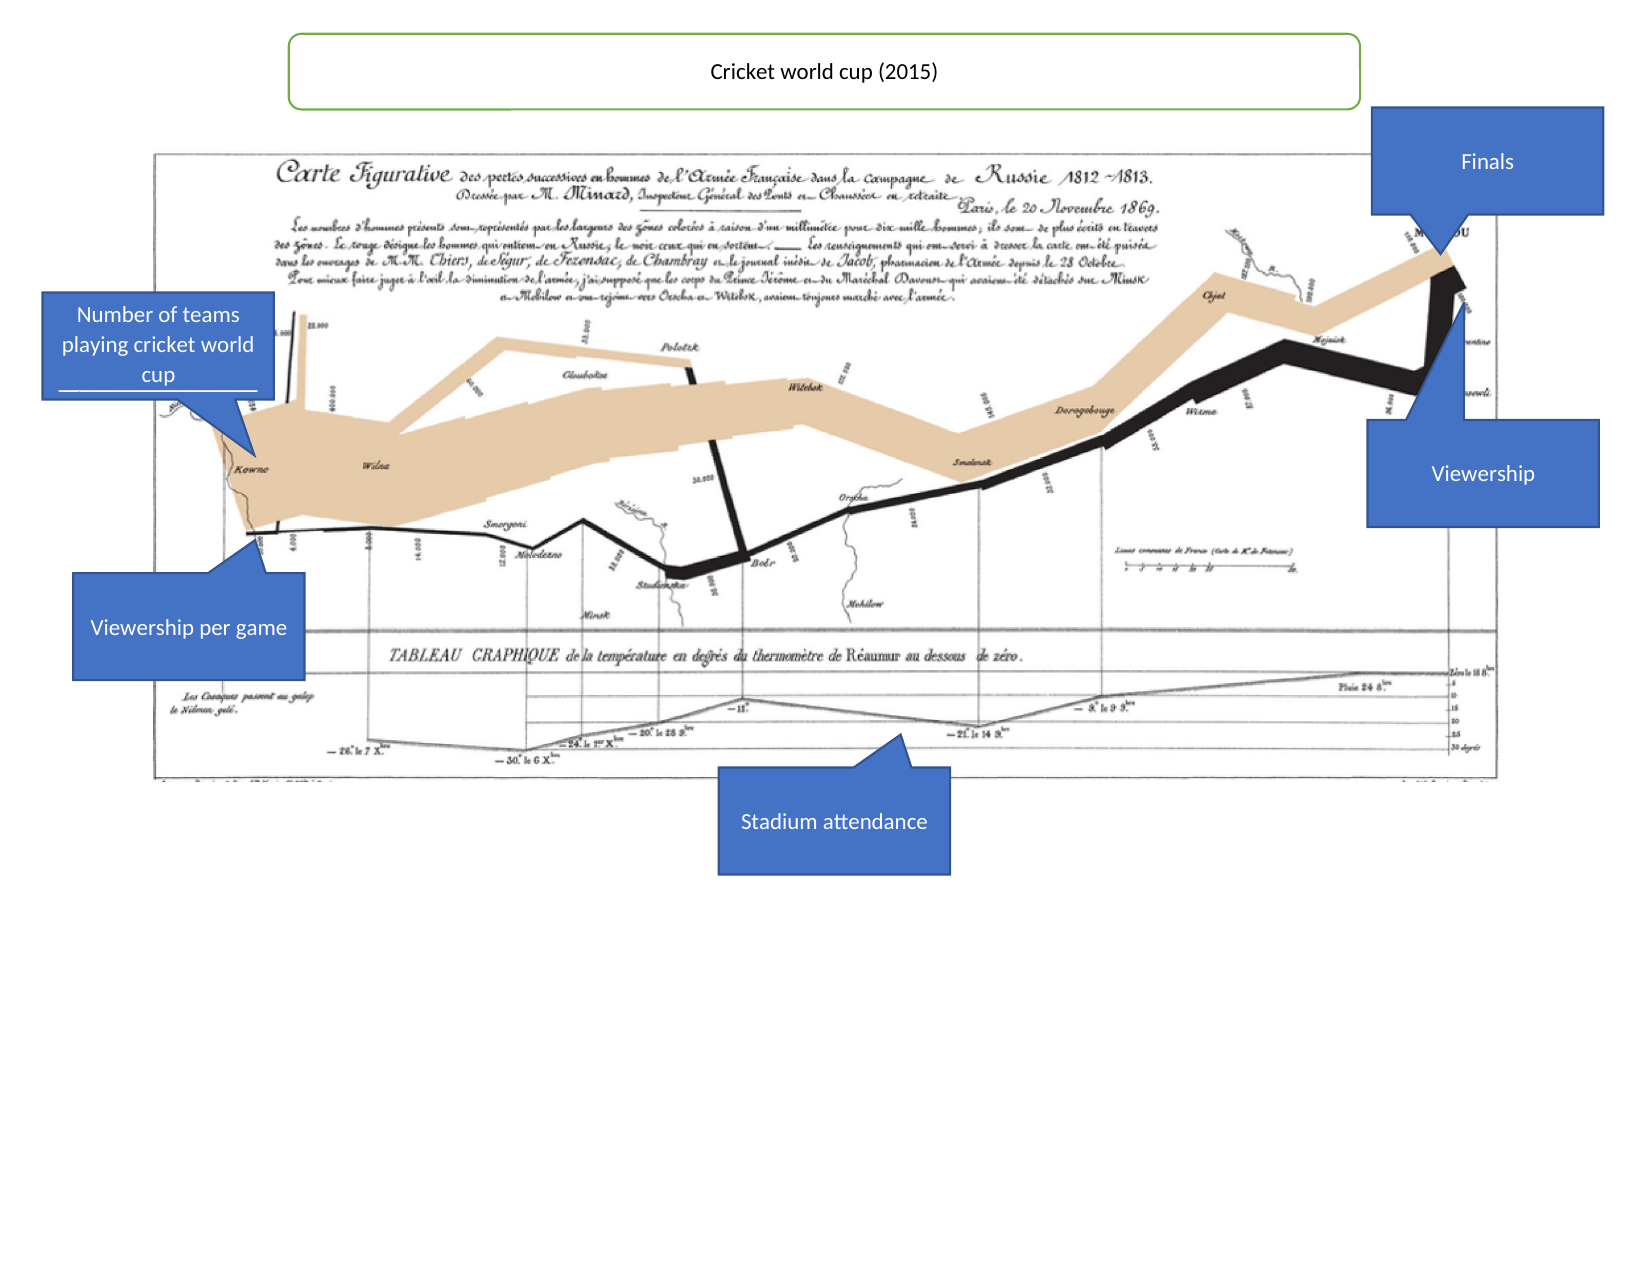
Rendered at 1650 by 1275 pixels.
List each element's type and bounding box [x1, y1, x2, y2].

picture [150, 150, 1500, 782]
